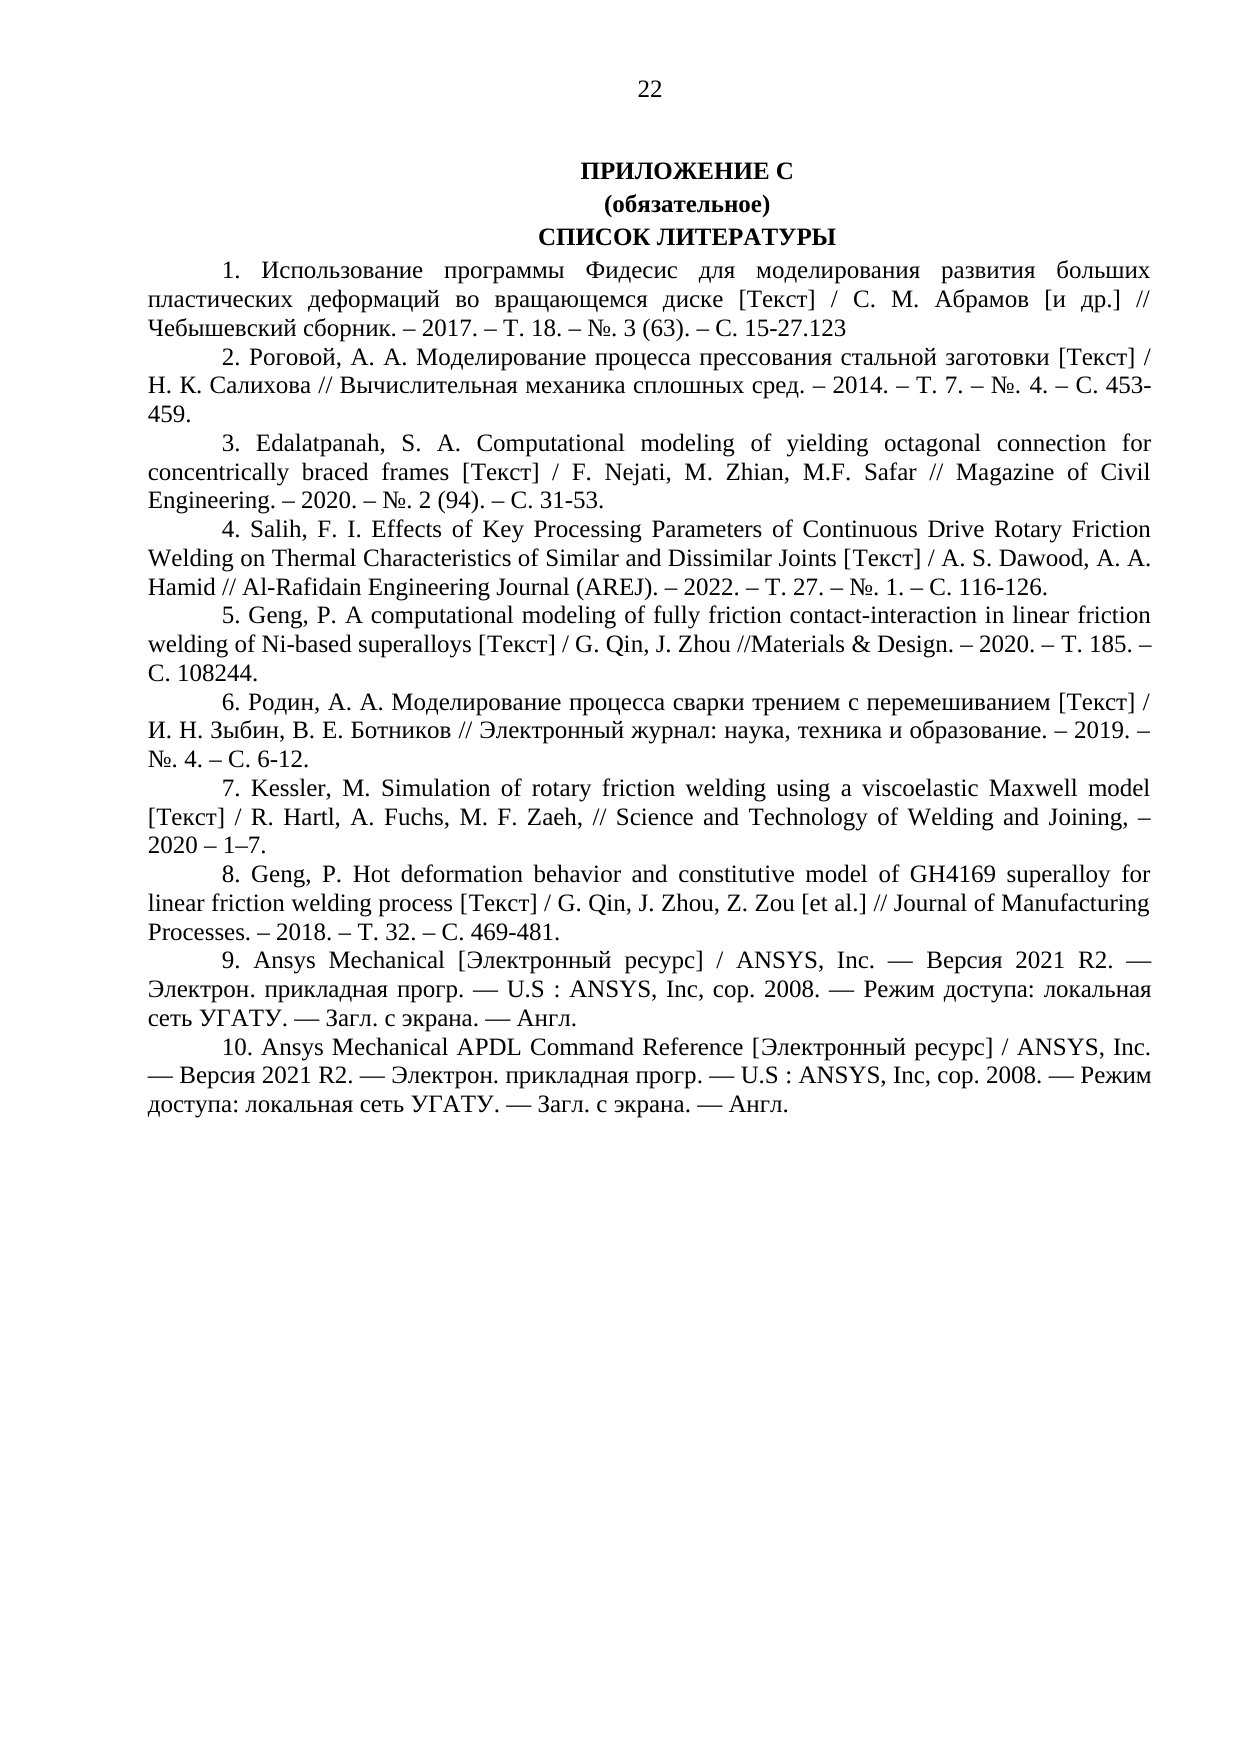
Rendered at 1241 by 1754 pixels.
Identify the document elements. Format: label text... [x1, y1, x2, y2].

text 8. Geng, P. Hot deformation behavior and constitutive model of GH4169 superalloy for linear friction welding process [Текст] / G. Qin, J. Zhou, Z. Zou [et al.] // Journal of Manufacturing Processes. – 2018. – Т. 32. – С. 469-481. [148, 859, 1152, 945]
text 3. Edalatpanah, S. A. Computational modeling of yielding octagonal connection for concentrically braced frames [Текст] / F. Nejati, M. Zhian, M.F. Safar // Magazine of Civil Engineering. – 2020. – №. 2 (94). – С. 31-53. [148, 428, 1152, 514]
text 7. Kessler, M. Simulation of rotary friction welding using a viscoelastic Maxwell model [Текст] / R. Hartl, A. Fuchs, M. F. Zaeh, // Science and Technology of Welding and Joining, – 2020 – 1–7. [148, 773, 1152, 859]
text 9. Ansys Mechanical [Электронный ресурс] / ANSYS, Inc. — Версия 2021 R2. — Электрон. прикладная прогр. — U.S : ANSYS, Inc, cop. 2008. — Режим доступа: локальная сеть УГАТУ. — Загл. с экрана. — Англ. [148, 945, 1152, 1032]
text 2. Роговой, А. А. Моделирование процесса прессования стальной заготовки [Текст] / Н. К. Салихова // Вычислительная механика сплошных сред. – 2014. – Т. 7. – №. 4. – С. 453-459. [148, 342, 1152, 428]
text 1. Использование программы Фидесис для моделирования развития больших пластических деформаций во вращающемся диске [Текст] / С. М. Абрамов [и др.] // Чебышевский сборник. – 2017. – Т. 18. – №. 3 (63). – С. 15-27.123 [148, 255, 1152, 342]
text 5. Geng, P. A computational modeling of fully friction contact-interaction in linear friction welding of Ni-based superalloys [Текст] / G. Qin, J. Zhou //Materials & Design. – 2020. – Т. 185. – С. 108244. [148, 600, 1152, 687]
text 10. Ansys Mechanical APDL Command Reference [Электронный ресурс] / ANSYS, Inc. — Версия 2021 R2. — Электрон. прикладная прогр. — U.S : ANSYS, Inc, cop. 2008. — Режим доступа: локальная сеть УГАТУ. — Загл. с экрана. — Англ. [148, 1032, 1152, 1118]
text 4. Salih, F. I. Effects of Key Processing Parameters of Continuous Drive Rotary Friction Welding on Thermal Characteristics of Similar and Dissimilar Joints [Текст] / A. S. Dawood, A. A. Hamid // Al-Rafidain Engineering Journal (AREJ). – 2022. – Т. 27. – №. 1. – С. 116-126. [148, 514, 1152, 600]
text 6. Родин, А. А. Моделирование процесса сварки трением с перемешиванием [Текст] / И. Н. Зыбин, В. Е. Ботников // Электронный журнал: наука, техника и образование. – 2019. – №. 4. – С. 6-12. [148, 687, 1152, 773]
subtitle ПРИЛОЖЕНИЕ С (обязательное) СПИСОК ЛИТЕРАТУРЫ [223, 156, 1152, 251]
